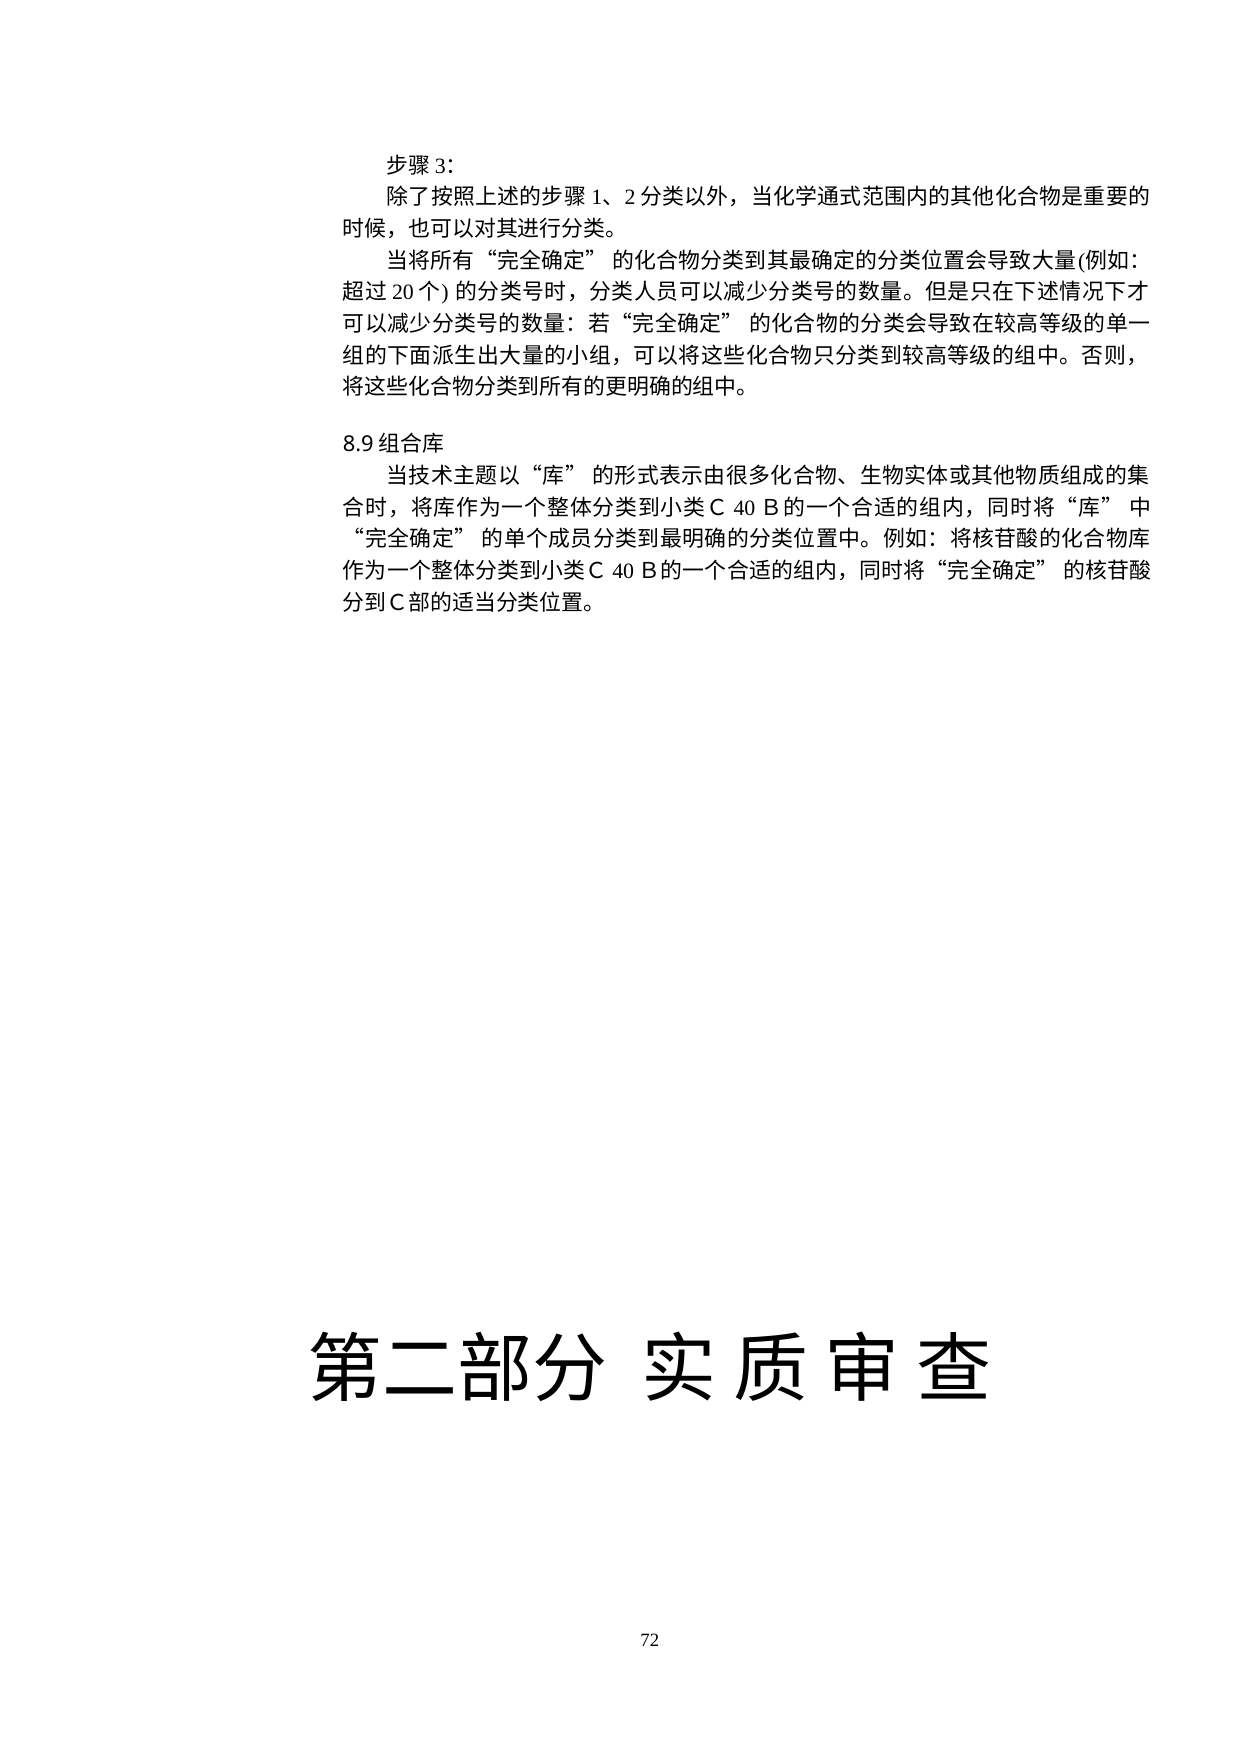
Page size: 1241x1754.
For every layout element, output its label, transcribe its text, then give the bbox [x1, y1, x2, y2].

text 8.9组合库 [343, 426, 1152, 458]
text 当技术主题以“库” 的形式表示由很多化合物、生物实体或其他物质组成的集合时，将库作为一个整体分类到小类Ｃ40Ｂ的一个合适的组内，同时将“库” 中“完全确定” 的单个成员分类到最明确的分类位置中。例如：将核苷酸的化合物库作为一个整体分类到小类Ｃ40Ｂ的一个合适的组内，同时将“完全确定” 的核苷酸分到Ｃ部的适当分类位置。 [343, 458, 1152, 616]
text 除了按照上述的步骤1、2分类以外，当化学通式范围内的其他化合物是重要的时候，也可以对其进行分类。 [343, 179, 1152, 243]
text 当将所有“完全确定” 的化合物分类到其最确定的分类位置会导致大量(例如：超过20个) 的分类号时，分类人员可以减少分类号的数量。但是只在下述情况下才可以减少分类号的数量：若“完全确定” 的化合物的分类会导致在较高等级的单一组的下面派生出大量的小组，可以将这些化合物只分类到较高等级的组中。否则，将这些化合物分类到所有的更明确的组中。 [343, 243, 1152, 401]
text 步骤3： [343, 148, 1152, 179]
text 第二部分 实 质 审 查 [148, 1308, 1152, 1417]
